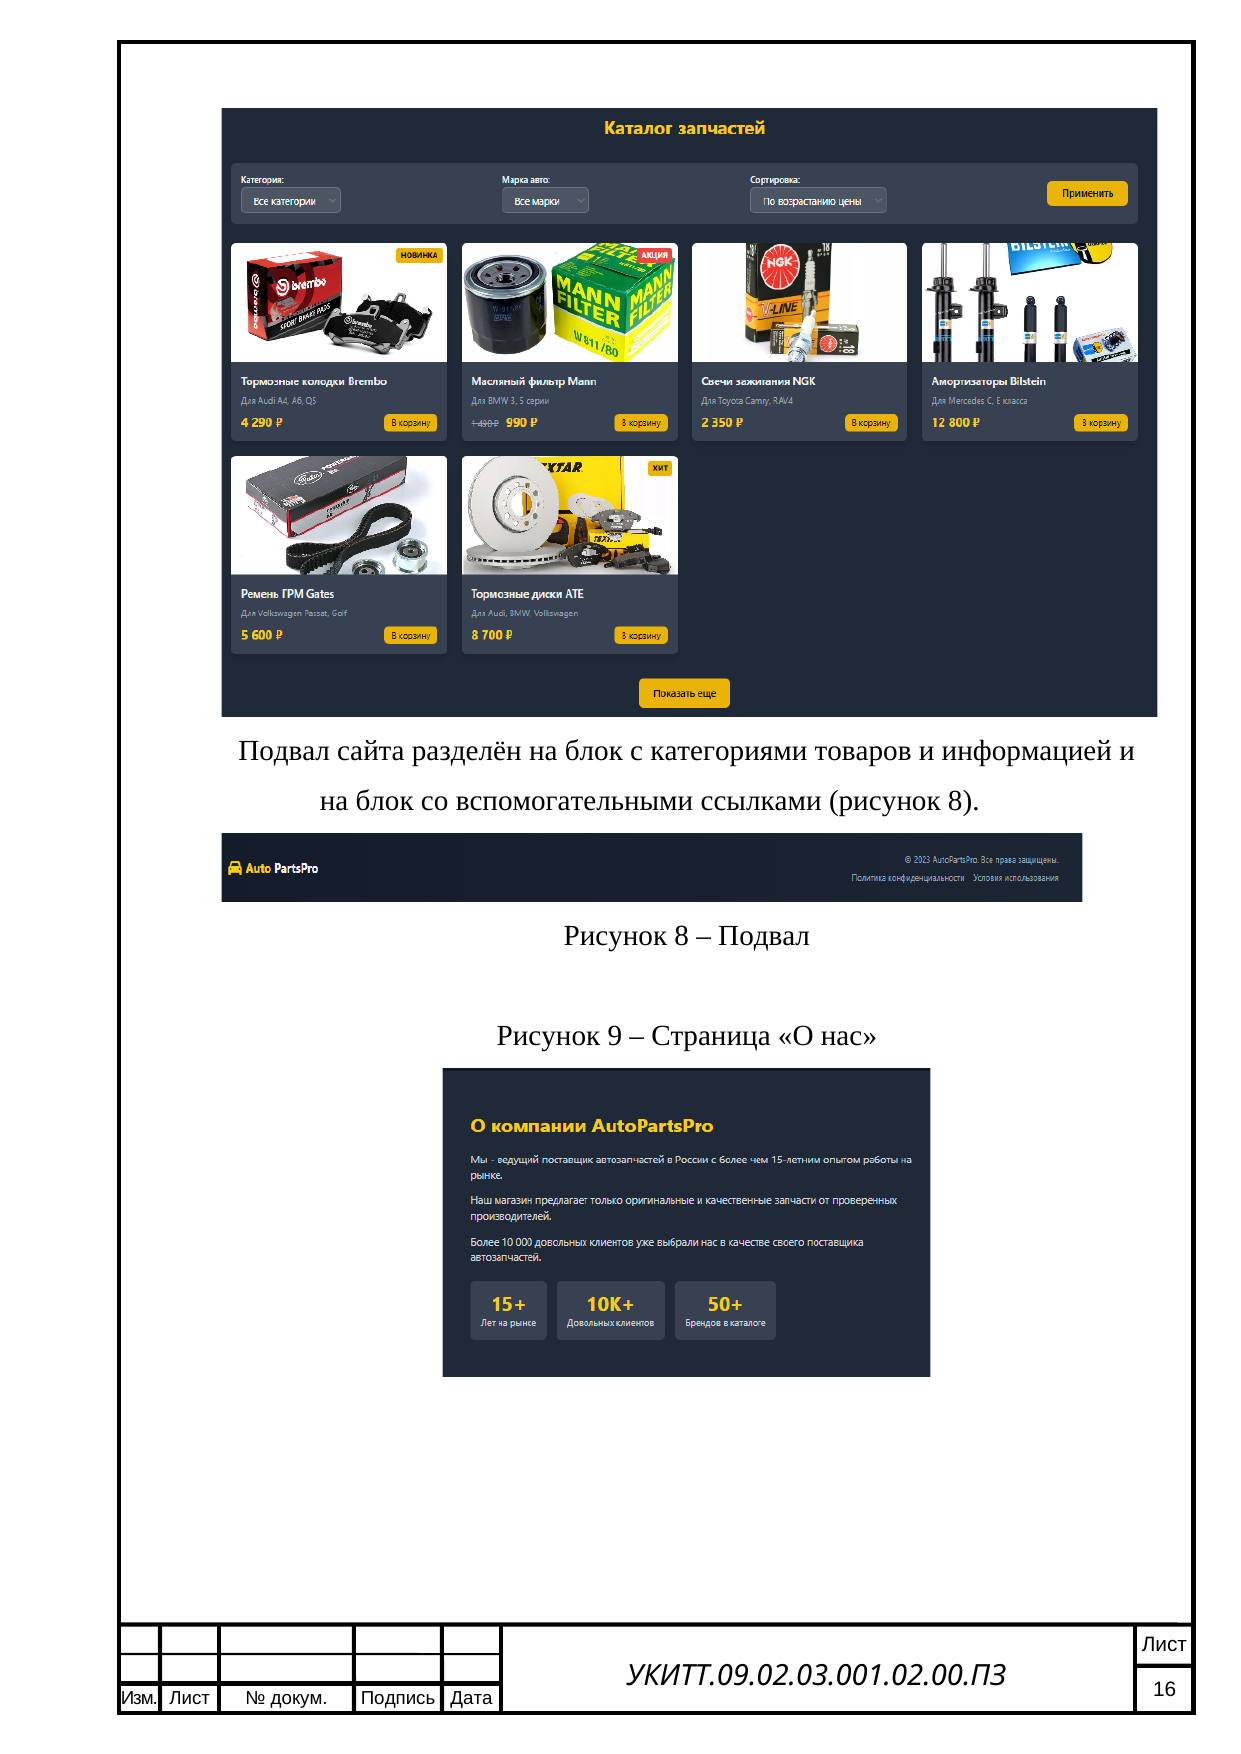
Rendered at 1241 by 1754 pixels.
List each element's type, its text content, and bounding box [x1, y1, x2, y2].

text Подвал сайта разделён на блок с категориями товаров и информацией и на блок со вспомогательными ссылками (рисунок 8). [148, 733, 1152, 817]
picture [442, 1068, 931, 1377]
picture [221, 108, 1158, 717]
text Рисунок 9 – Страница «О нас» [148, 1018, 1152, 1052]
text Рисунок 8 – Подвал [148, 918, 1152, 951]
picture [221, 833, 1083, 902]
